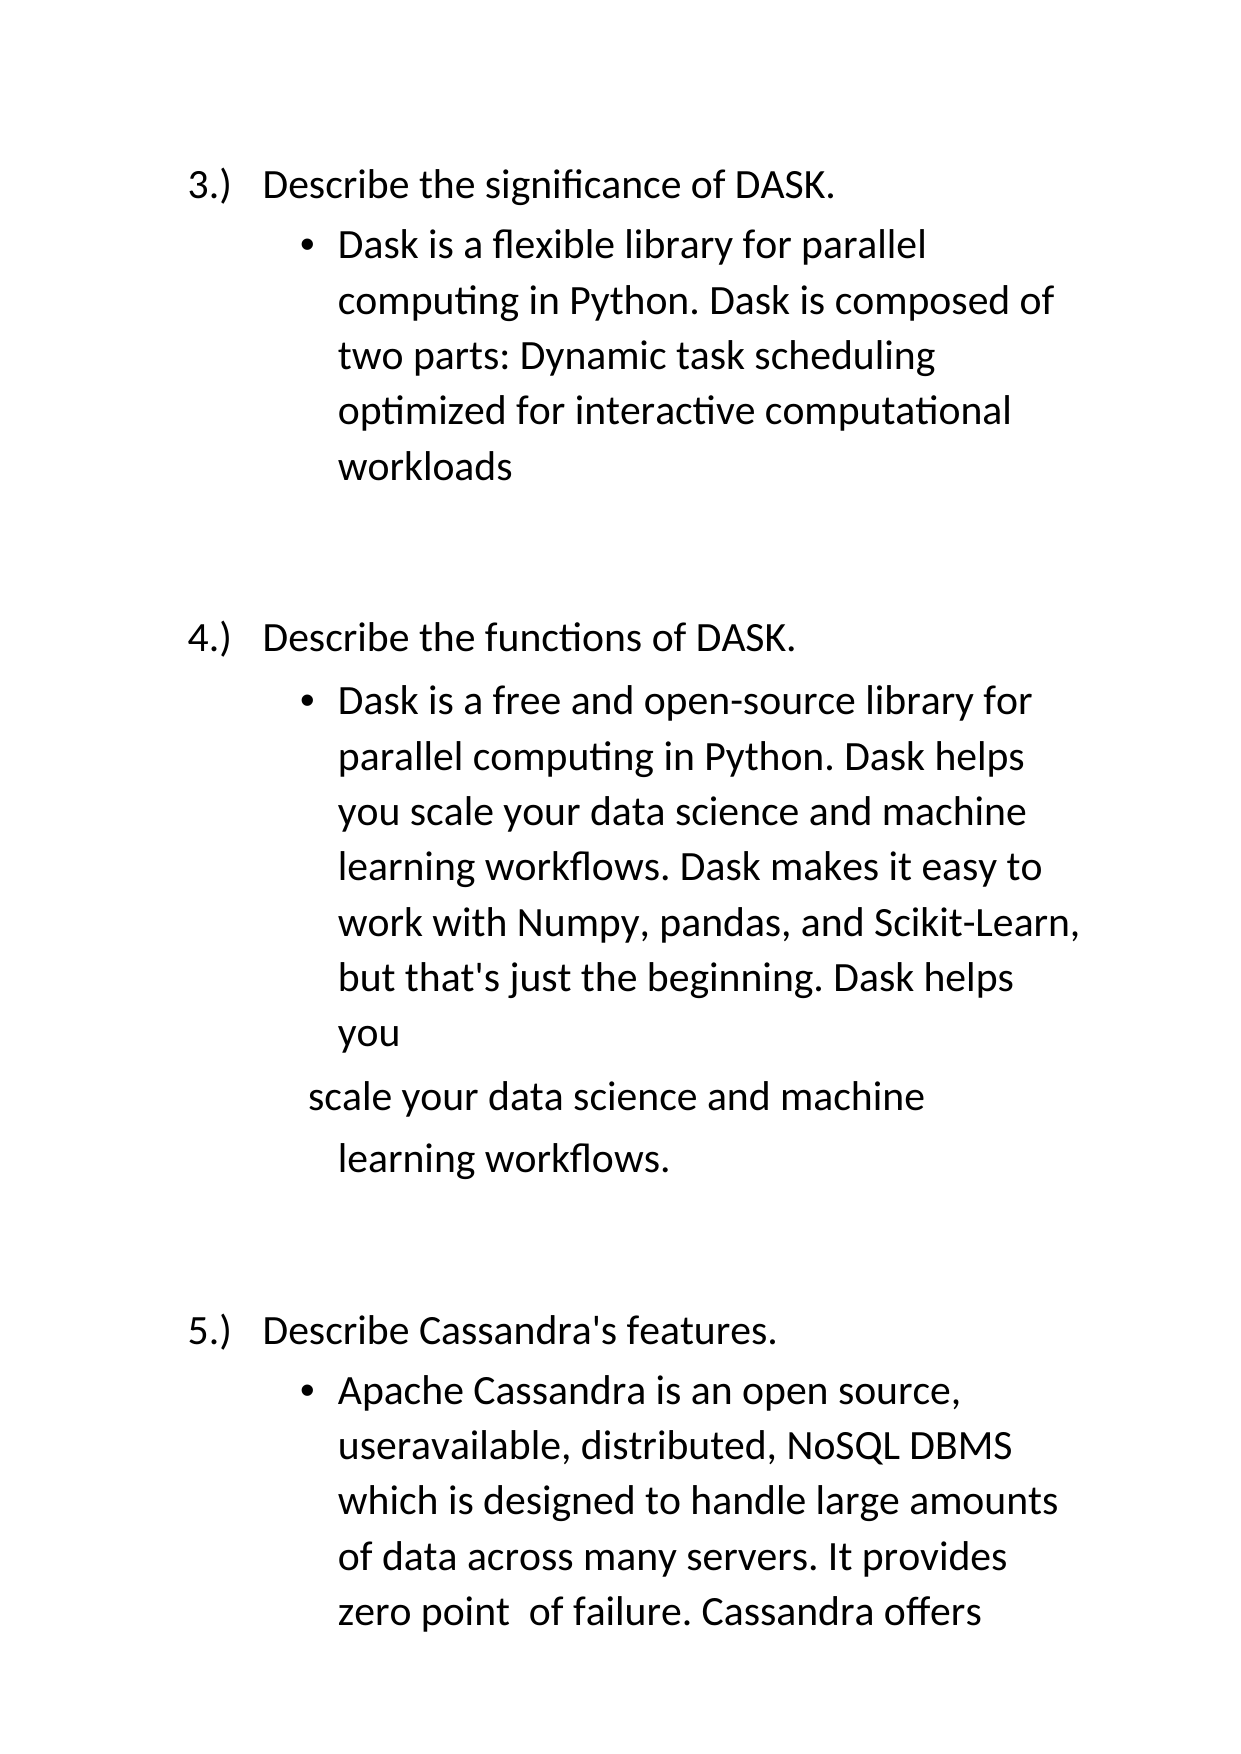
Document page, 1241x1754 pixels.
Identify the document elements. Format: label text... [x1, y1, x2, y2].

list Describe Cassandra's features. [187, 1304, 1085, 1355]
list Describe the significance of DASK. [187, 158, 1085, 209]
list Dask is a flexible library for parallel computing in Python. Dask is composed of two parts: Dynamic task scheduling optimized for interactive computational [300, 218, 1085, 435]
text scale your data science and machine [298, 1069, 1085, 1120]
list Dask is a free and open-source library for parallel computing in Python. Dask helps you scale your data science and machine learning workflows. Dask makes it easy to work with Numpy, pandas, and Scikit-Learn, but that's just the beginning. Dask helps you [300, 674, 1085, 1057]
text learning workflows. [338, 1132, 1085, 1183]
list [300, 1364, 1085, 1636]
list Describe the functions of DASK. [187, 611, 1085, 662]
text workloads [338, 439, 1085, 490]
